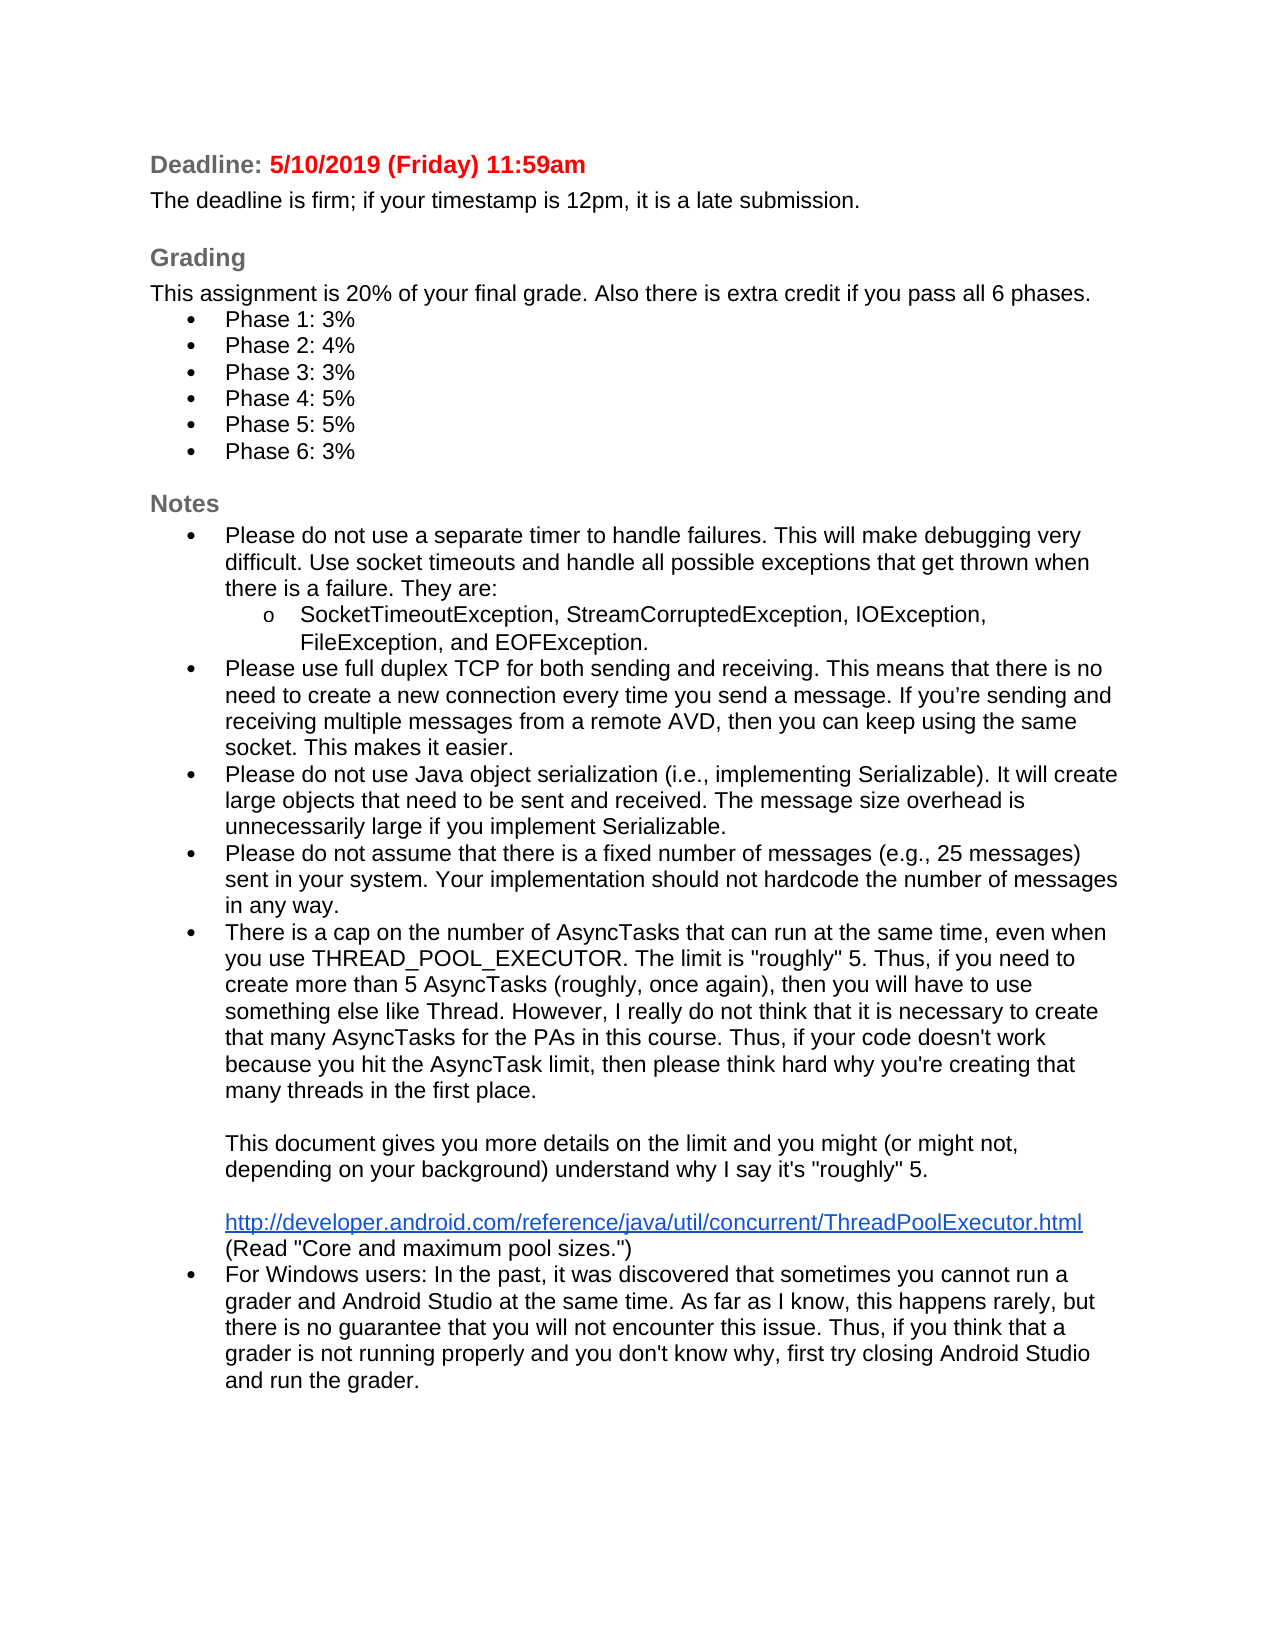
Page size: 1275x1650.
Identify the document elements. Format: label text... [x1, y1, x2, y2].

list Please do not use a separate timer to handle failures. This will make debugging very difficult. Use socket timeouts and handle all possible exceptions that get thrown when there is a failure. They are: [187, 522, 1125, 601]
text Deadline: 5/10/2019 (Friday) 11:59am [150, 150, 1125, 179]
list Phase 6: 3% [187, 438, 1125, 464]
list Phase 4: 5% [187, 385, 1125, 411]
text The deadline is firm; if your timestamp is 12pm, it is a late submission. [150, 187, 1125, 213]
list SocketTimeoutException, StreamCorruptedException, IOException, FileException, and EOFException. [262, 601, 1125, 655]
text Grading [150, 243, 1125, 271]
list For Windows users: In the past, it was discovered that sometimes you cannot run a grader and Android Studio at the same time. As far as I know, this happens rarely, but there is no guarantee that you will not encounter this issue. Thus, if you think that a grader is not running properly and you don't know why, first try closing Android Studio and run the grader. [187, 1261, 1125, 1393]
list Phase 2: 4% [187, 332, 1125, 359]
list Phase 5: 5% [187, 411, 1125, 438]
list Please do not use Java object serialization (i.e., implementing Serializable). It will create large objects that need to be sent and received. The message size overhead is unnecessarily large if you implement Serializable. [187, 761, 1125, 840]
text This assignment is 20% of your final grade. Also there is extra credit if you pass all 6 phases. [150, 280, 1125, 306]
list Please use full duplex TCP for both sending and receiving. This means that there is no need to create a new connection every time you send a message. If you’re sending and receiving multiple messages from a remote AVD, then you can keep using the same socket. This makes it easier. [187, 655, 1125, 761]
list Phase 1: 3% [187, 306, 1125, 332]
list There is a cap on the number of AsyncTasks that can run at the same time, even when you use THREAD_POOL_EXECUTOR. The limit is "roughly" 5. Thus, if you need to create more than 5 AsyncTasks (roughly, once again), then you will have to use something else like Thread. However, I really do not think that it is necessary to create that many AsyncTasks for the PAs in this course. Thus, if your code doesn't work because you hit the AsyncTask limit, then please think hard why you're creating that many threads in the first place. This document gives you more details on the limit and you might (or might not, depending on your background) understand why I say it's "roughly" 5. http://developer.android.com/reference/java/util/concurrent/ThreadPoolExecutor.html (Read "Core and maximum pool sizes.") [187, 919, 1125, 1261]
text Notes [150, 489, 1125, 518]
list Phase 3: 3% [187, 359, 1125, 385]
list Please do not assume that there is a fixed number of messages (e.g., 25 messages) sent in your system. Your implementation should not hardcode the number of messages in any way. [187, 840, 1125, 919]
